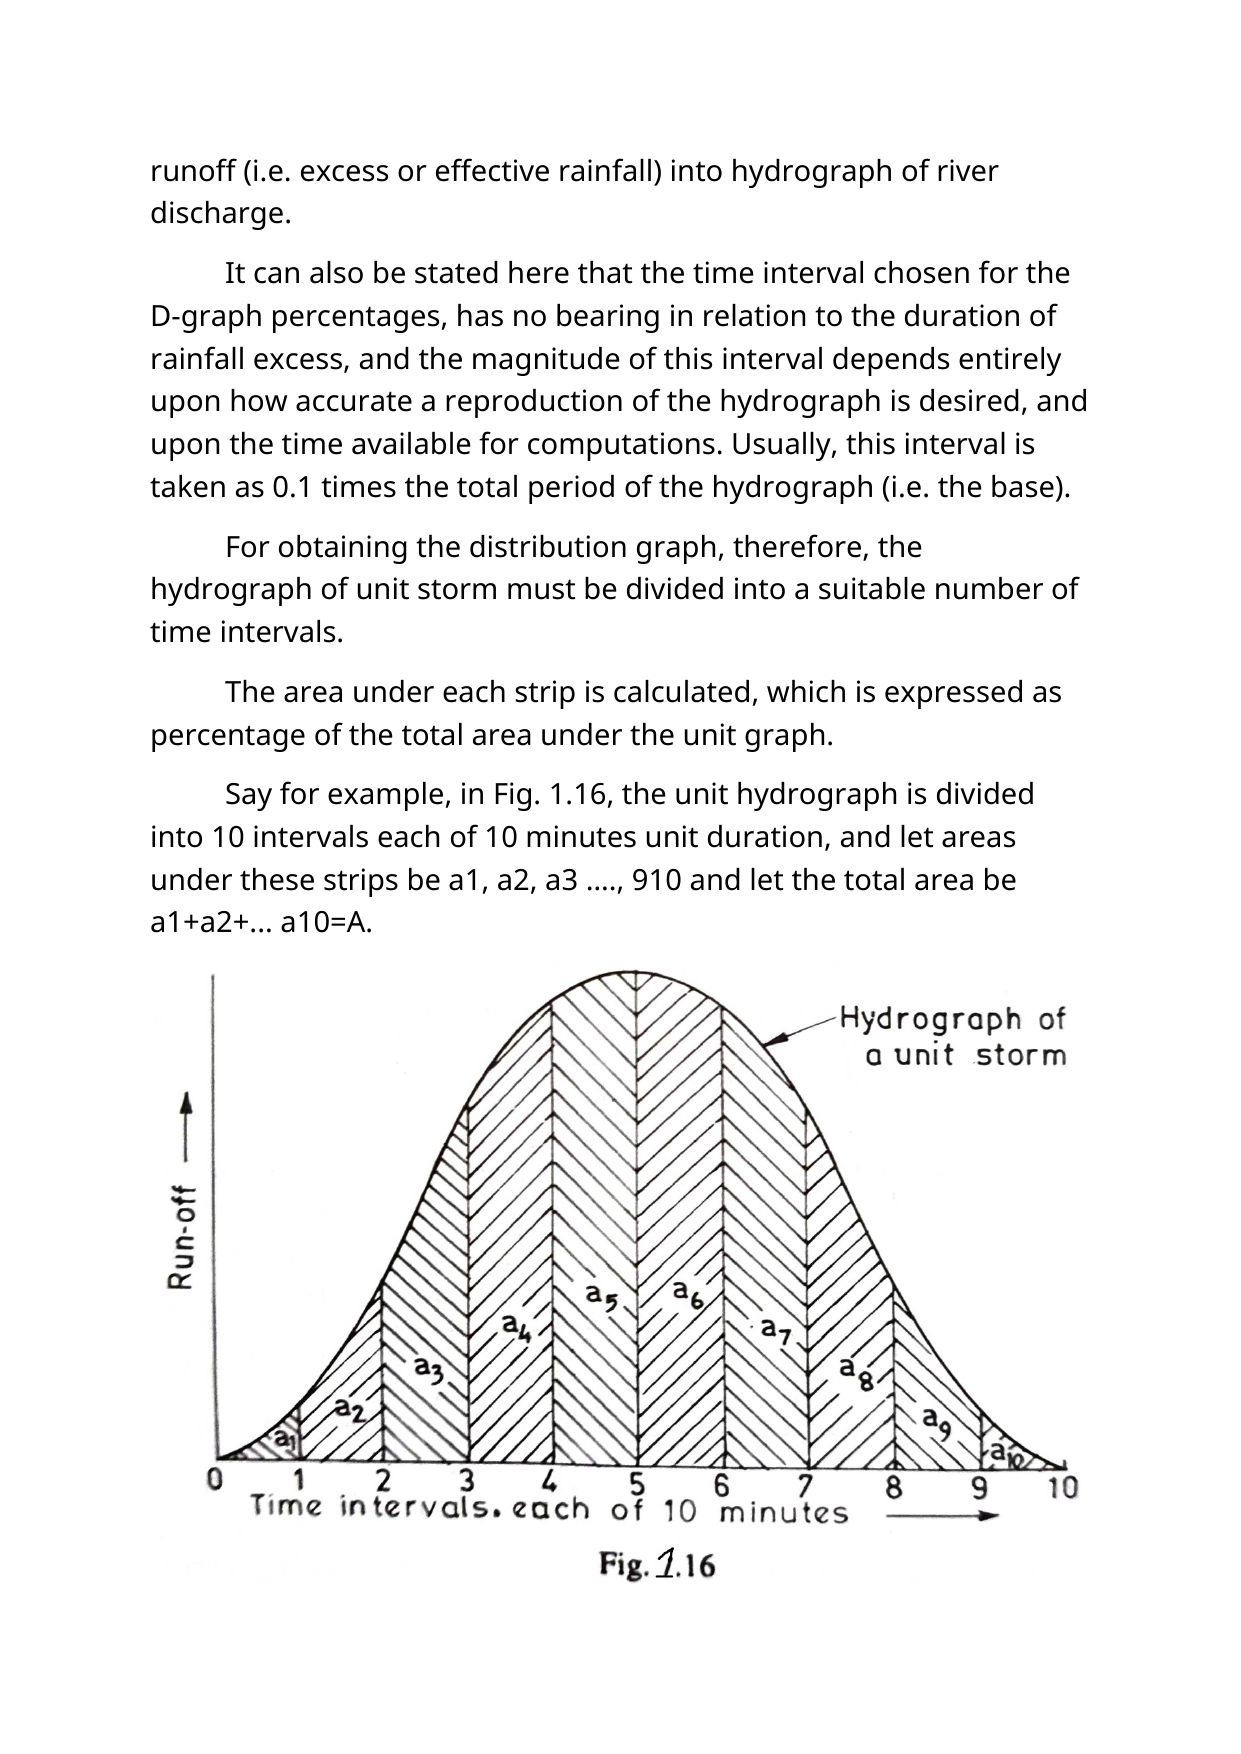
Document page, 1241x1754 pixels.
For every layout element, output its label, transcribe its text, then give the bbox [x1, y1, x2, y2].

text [150, 150, 1090, 232]
picture [150, 961, 1091, 1586]
text Say for example, in Fig. 1.16, the unit hydrograph is divided into 10 intervals each of 10 minutes unit duration, and let areas under these strips be a1, a2, a3 …., 910 and let the total area be a1+a2+... a10=A. [150, 773, 1090, 941]
text It can also be stated here that the time interval chosen for the D-graph percentages, has no bearing in relation to the duration of rainfall excess, and the magnitude of this interval depends entirely upon how accurate a reproduction of the hydrograph is desired, and upon the time available for computations. Usually, this interval is taken as 0.1 times the total period of the hydrograph (i.e. the base). [150, 252, 1090, 506]
text For obtaining the distribution graph, therefore, the hydrograph of unit storm must be divided into a suitable number of time intervals. [150, 526, 1090, 651]
text The area under each strip is calculated, which is expressed as percentage of the total area under the unit graph. [150, 671, 1090, 753]
